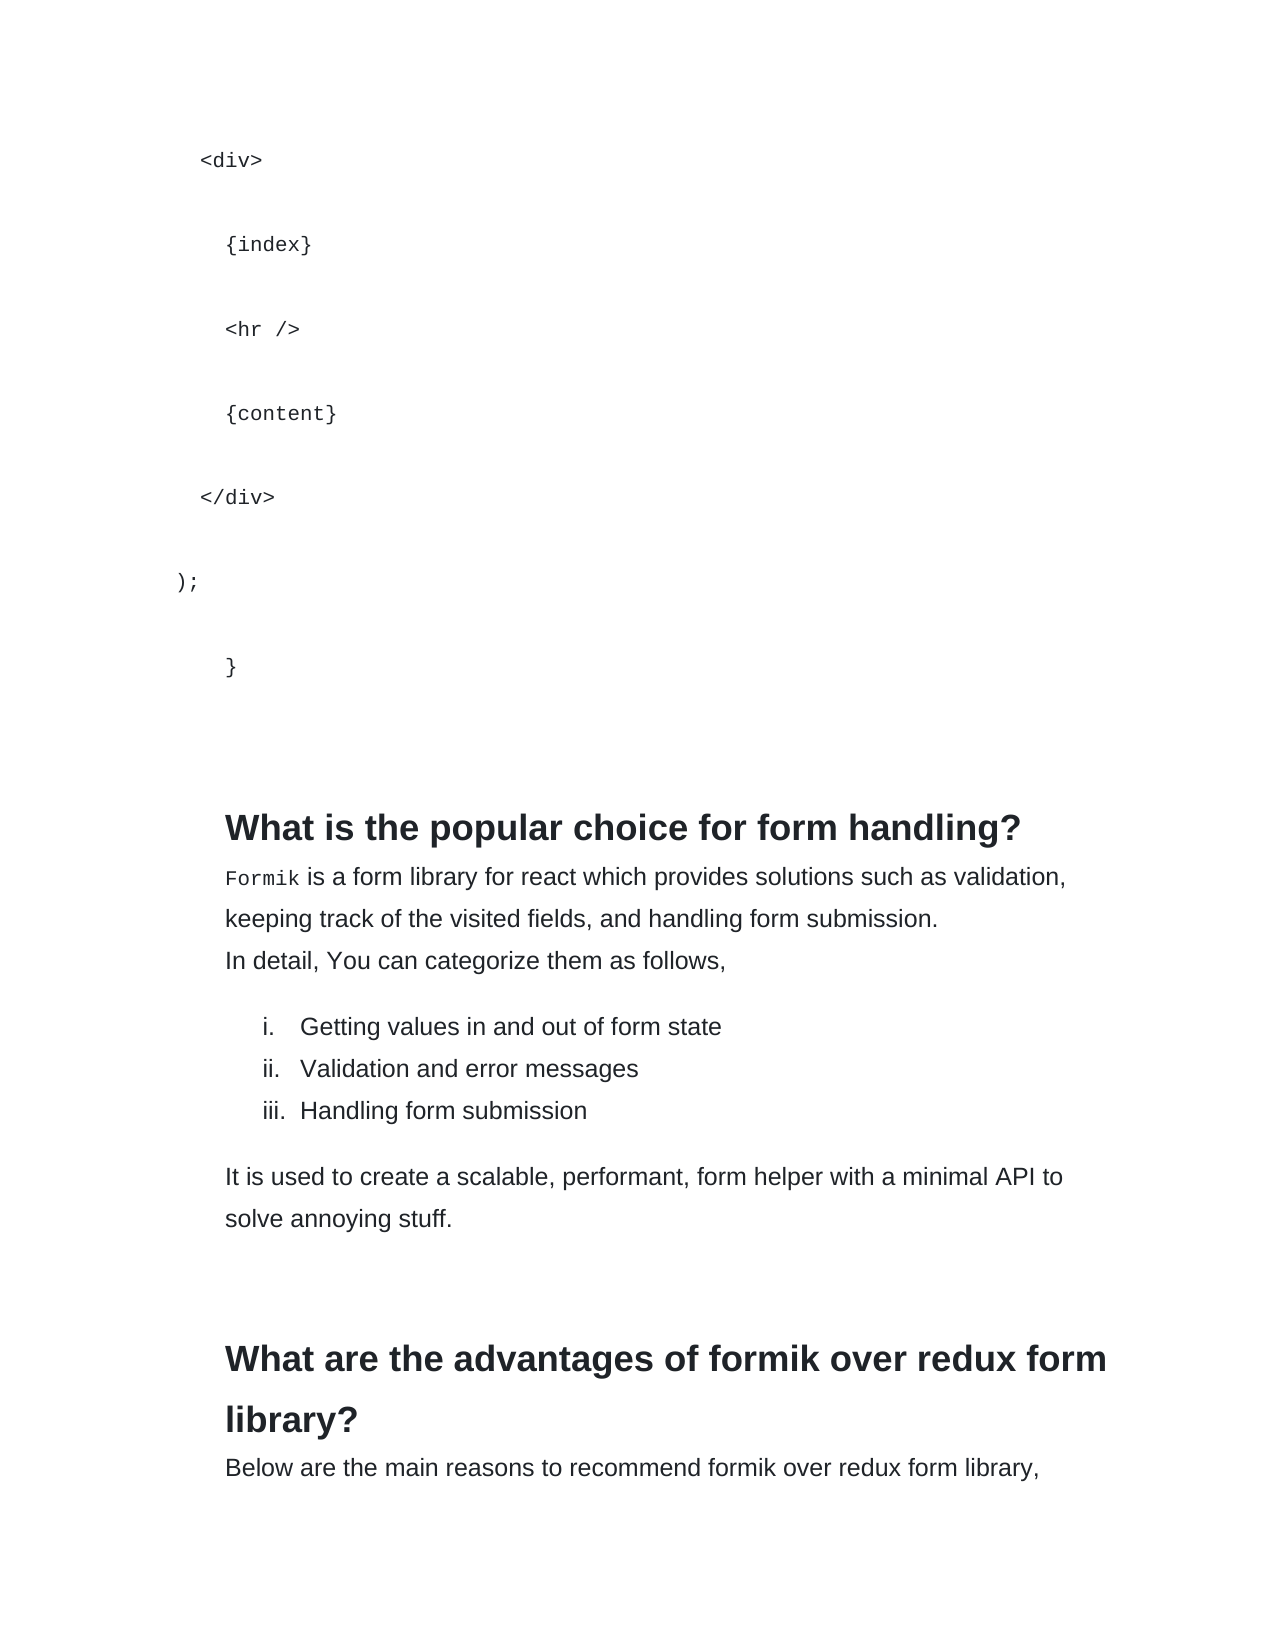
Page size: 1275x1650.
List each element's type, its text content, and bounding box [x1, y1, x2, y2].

text {content} [150, 403, 1125, 426]
text It is used to create a scalable, performant, form helper with a minimal API to solve annoying stuff. [225, 1162, 1125, 1233]
text ); [150, 571, 1125, 595]
text What is the popular choice for form handling? Formik is a form library for react which provides solutions such as validation, keeping track of the visited fields, and handling form submission. In detail, You can categorize them as follows, [225, 807, 1125, 974]
text } [225, 656, 1125, 679]
text What are the advantages of formik over redux form library? Below are the main reasons to recommend formik over redux form library, [225, 1337, 1125, 1482]
text </div> [150, 487, 1125, 511]
list Handling form submission [262, 1096, 1125, 1124]
text <div> [150, 150, 1125, 174]
text {index} [150, 234, 1125, 258]
list Getting values in and out of form state [262, 1012, 1125, 1041]
text <hr /> [150, 318, 1125, 342]
list Validation and error messages [262, 1054, 1125, 1083]
